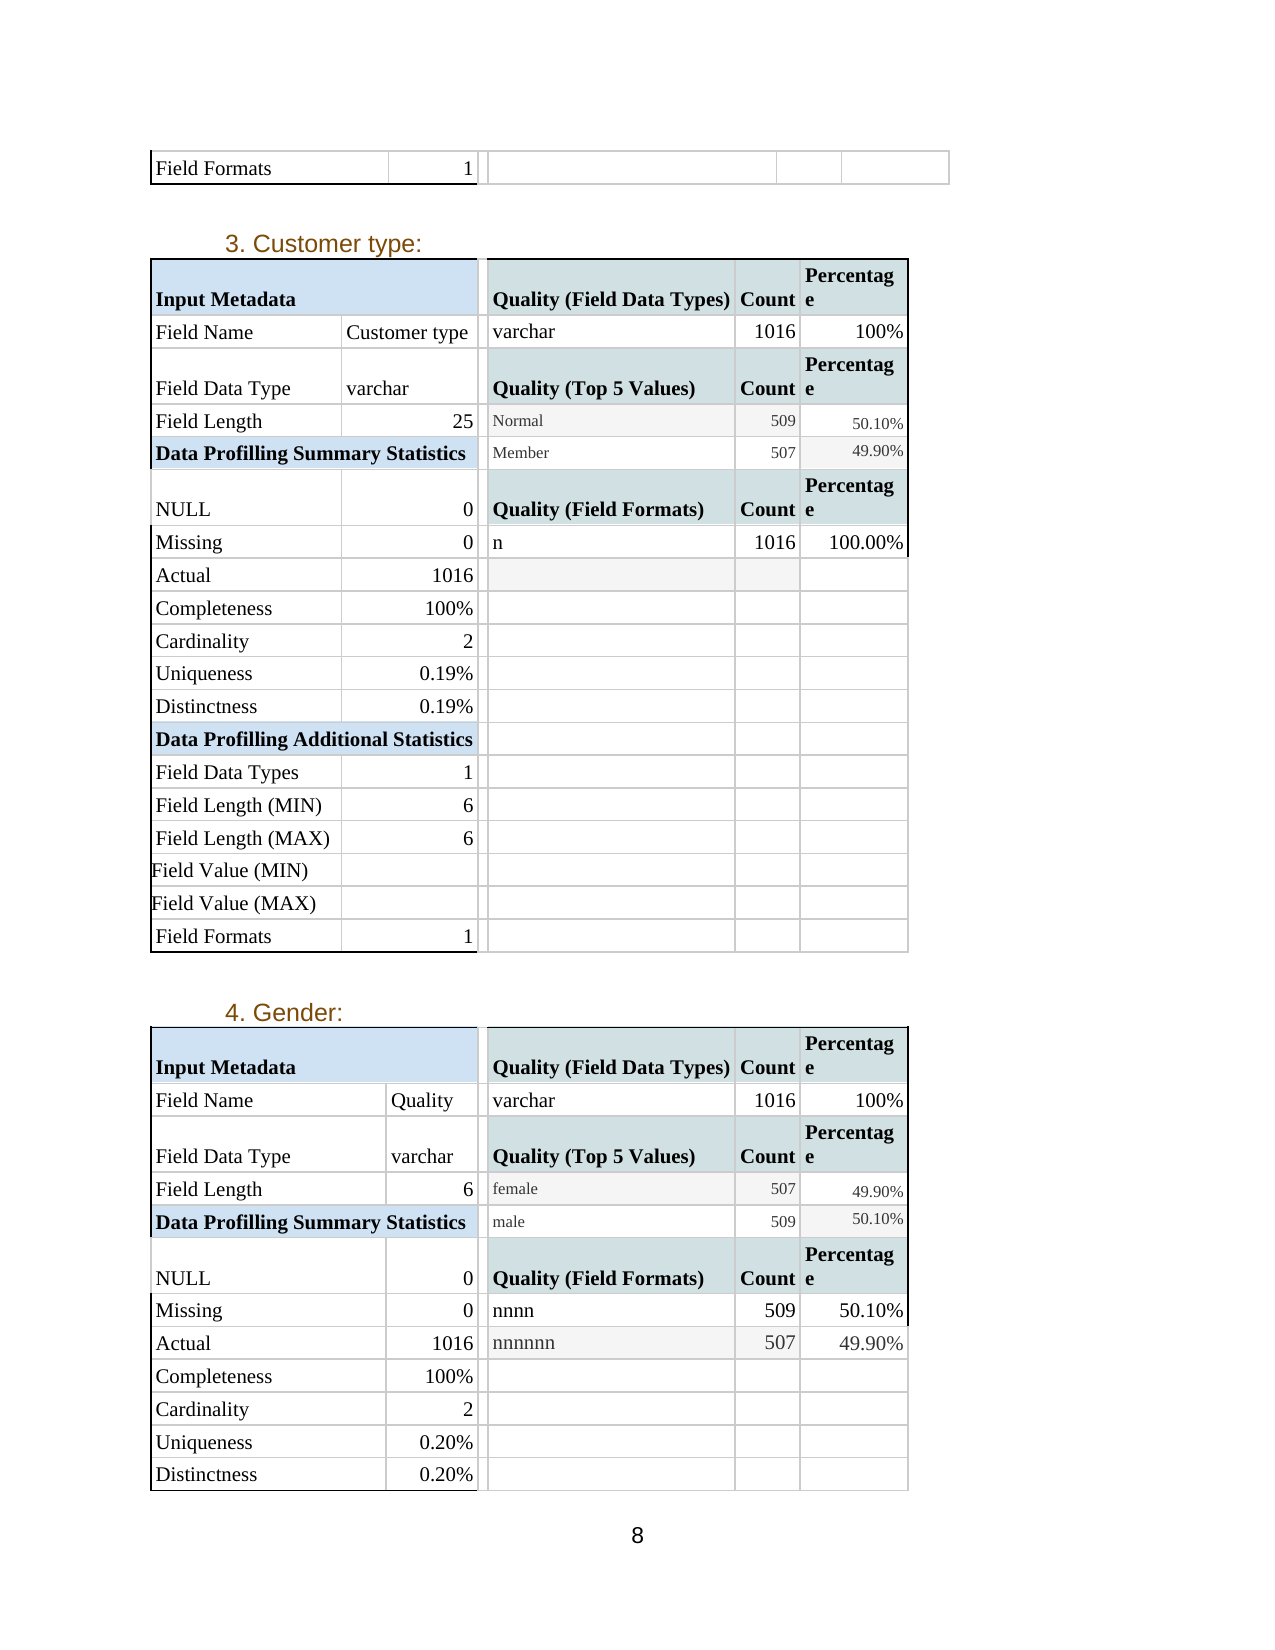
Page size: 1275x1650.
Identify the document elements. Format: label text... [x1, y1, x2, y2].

table_cell 49.90% [801, 1173, 907, 1204]
table_cell Customer type [342, 316, 477, 347]
table_cell [479, 1117, 487, 1171]
table_cell [736, 1458, 799, 1489]
table_cell [736, 1426, 799, 1457]
table_cell [479, 1294, 487, 1326]
table_cell 0.19% [342, 690, 477, 721]
table_cell 1 [389, 152, 477, 183]
table_cell Count [736, 470, 799, 524]
table_cell varchar [342, 349, 477, 403]
table_cell Completeness [152, 592, 341, 623]
table_cell 0 [387, 1238, 477, 1293]
table_cell Uniqueness [152, 1426, 385, 1457]
table_cell Count [736, 1238, 799, 1293]
table_cell Data Profilling Summary Statistics [152, 1206, 477, 1237]
table_cell varchar [387, 1117, 477, 1171]
table_header Count [736, 1028, 799, 1082]
table_cell Distinctness [152, 1458, 385, 1489]
table_cell 25 [342, 405, 477, 436]
table_cell [801, 592, 907, 623]
table_cell NULL [152, 1238, 385, 1293]
table_cell Quality (Top 5 Values) [489, 1117, 734, 1171]
table_cell Count [736, 1117, 799, 1171]
table_header [479, 260, 487, 314]
table_header Percentage [801, 260, 907, 314]
table_cell [842, 152, 948, 183]
table_cell [479, 1238, 487, 1293]
table_cell 0.19% [342, 657, 477, 688]
table_cell [489, 887, 734, 918]
table_header Quality (Field Data Types) [489, 260, 734, 314]
table_cell nnnn [489, 1294, 734, 1326]
table_cell [801, 821, 907, 853]
table_cell [801, 657, 907, 688]
table_cell Member [489, 437, 734, 468]
table_cell 1016 [736, 1084, 799, 1115]
table_cell [801, 559, 907, 590]
table_cell [801, 1458, 907, 1489]
table_cell [489, 152, 776, 183]
table_cell [736, 592, 799, 623]
table_cell 6 [387, 1173, 477, 1204]
table_header Input Metadata [152, 260, 477, 314]
table_cell 1016 [736, 526, 799, 557]
table_cell [479, 1458, 487, 1489]
table_cell Percentage [801, 349, 907, 403]
table_cell [736, 625, 799, 656]
table_cell 509 [736, 1294, 799, 1326]
table_cell Data Profilling Summary Statistics [152, 437, 477, 468]
table_cell Missing [152, 1294, 385, 1326]
table_cell 509 [736, 405, 799, 436]
table_cell 100% [801, 316, 907, 347]
table_cell [479, 756, 487, 787]
table_header Percentage [801, 1028, 907, 1082]
table_cell Cardinality [152, 1393, 385, 1424]
table_cell [479, 657, 487, 688]
table_cell 1 [342, 756, 477, 787]
table_cell [801, 690, 907, 721]
table_cell [736, 887, 799, 918]
table_cell Distinctness [152, 690, 341, 721]
table_cell 50.10% [801, 1206, 907, 1237]
subtitle 4. Gender: [150, 998, 1125, 1026]
table_cell Count [736, 349, 799, 403]
table_cell 50.10% [801, 405, 907, 436]
table_cell [479, 690, 487, 721]
table_cell Missing [152, 526, 341, 557]
table_cell Field Formats [152, 920, 341, 951]
table_cell 2 [387, 1393, 477, 1424]
table_cell 0.20% [387, 1426, 477, 1457]
table_cell varchar [489, 1084, 734, 1115]
table_cell [489, 1458, 734, 1489]
table_cell [489, 1426, 734, 1457]
table_cell [479, 920, 487, 951]
table_cell [479, 152, 487, 183]
table_cell Percentage [801, 1117, 907, 1171]
table_cell [777, 152, 841, 183]
table_cell 0 [387, 1294, 477, 1326]
table_cell Field Value (MAX) [152, 887, 341, 918]
table_cell [479, 1360, 487, 1391]
table_cell 100% [387, 1360, 477, 1391]
table_cell [489, 789, 734, 820]
table_cell 509 [736, 1206, 799, 1237]
table_cell Field Name [152, 316, 341, 347]
table_header Quality (Field Data Types) [489, 1028, 734, 1082]
table_cell [479, 349, 487, 403]
table_cell NULL [152, 470, 341, 524]
table_cell [479, 592, 487, 623]
table_cell [801, 723, 907, 754]
table_cell [736, 920, 799, 951]
table_cell [736, 690, 799, 721]
table_cell Actual [152, 559, 341, 590]
table_cell nnnnnn [489, 1327, 734, 1358]
table_cell [479, 559, 487, 590]
table_cell Uniqueness [152, 657, 341, 688]
table_cell [801, 887, 907, 918]
table_header [479, 1028, 487, 1082]
table_header Input Metadata [152, 1028, 477, 1082]
table_cell [489, 920, 734, 951]
table_cell [479, 887, 487, 918]
table_cell [479, 723, 487, 754]
table_cell 49.90% [801, 1327, 907, 1358]
table_cell [801, 1426, 907, 1457]
table_cell Field Length (MAX) [152, 821, 341, 853]
table_cell Cardinality [152, 625, 341, 656]
table_cell [489, 1360, 734, 1391]
table_cell 1016 [387, 1327, 477, 1358]
table_cell Percentage [801, 470, 907, 524]
table_cell male [489, 1206, 734, 1237]
table_cell 1 [342, 920, 477, 951]
table_cell Normal [489, 405, 734, 436]
table_cell [736, 821, 799, 853]
subtitle 3. Customer type: [150, 229, 1125, 258]
table_cell Quality (Field Formats) [489, 470, 734, 524]
table_cell 0 [342, 526, 477, 557]
table_cell Field Name [152, 1084, 385, 1115]
table_cell 49.90% [801, 437, 907, 468]
table_cell [736, 1360, 799, 1391]
table_cell [801, 1393, 907, 1424]
table_cell [479, 625, 487, 656]
table_cell [736, 723, 799, 754]
table_cell Field Length (MIN) [152, 789, 341, 820]
table_cell [479, 854, 487, 885]
table_cell [489, 756, 734, 787]
table_cell 507 [736, 1173, 799, 1204]
table_cell Actual [152, 1327, 385, 1358]
table_cell [479, 526, 487, 557]
table_cell Data Profilling Additional Statistics [152, 723, 477, 754]
table_cell 6 [342, 789, 477, 820]
table_cell [479, 1426, 487, 1457]
table_cell [479, 437, 487, 468]
table_cell [489, 854, 734, 885]
table_cell [342, 887, 477, 918]
table_cell [479, 789, 487, 820]
table_cell [489, 1393, 734, 1424]
table_cell [489, 690, 734, 721]
table_cell varchar [489, 316, 734, 347]
table_cell [801, 789, 907, 820]
table_cell 100% [801, 1084, 907, 1115]
table_cell 100.00% [801, 526, 907, 557]
table_cell 100% [342, 592, 477, 623]
table_cell [479, 1173, 487, 1204]
table_cell n [489, 526, 734, 557]
table_cell [489, 723, 734, 754]
table_cell [801, 1360, 907, 1391]
table_cell [479, 1393, 487, 1424]
table_cell Field Data Types [152, 756, 341, 787]
table_cell 50.10% [801, 1294, 907, 1326]
table_cell [489, 592, 734, 623]
table_cell 6 [342, 821, 477, 853]
table_cell [342, 854, 477, 885]
table_cell [736, 789, 799, 820]
table_cell [801, 854, 907, 885]
table_cell 1016 [736, 316, 799, 347]
table_cell 0.20% [387, 1458, 477, 1489]
table_cell [489, 657, 734, 688]
table_cell [479, 1084, 487, 1115]
table_cell 1016 [342, 559, 477, 590]
table_cell Percentage [801, 1238, 907, 1293]
table_cell [801, 625, 907, 656]
table_cell [479, 821, 487, 853]
table_cell Quality (Top 5 Values) [489, 349, 734, 403]
table_cell Field Length [152, 1173, 385, 1204]
table_cell [479, 1206, 487, 1237]
table_cell Completeness [152, 1360, 385, 1391]
table_cell Field Data Type [152, 349, 341, 403]
table_cell [801, 756, 907, 787]
table_cell [736, 854, 799, 885]
table_cell Quality [387, 1084, 477, 1115]
table_cell Field Formats [152, 152, 388, 183]
table_header Count [736, 260, 799, 314]
table_cell [801, 920, 907, 951]
table_cell [479, 470, 487, 524]
table_cell [736, 559, 799, 590]
table_cell female [489, 1173, 734, 1204]
table_cell [736, 1393, 799, 1424]
table_cell Quality (Field Formats) [489, 1238, 734, 1293]
table_cell 507 [736, 1327, 799, 1358]
table_cell [479, 316, 487, 347]
table_cell Field Data Type [152, 1117, 385, 1171]
table_cell [489, 821, 734, 853]
table_cell Field Value (MIN) [152, 854, 341, 885]
table_cell 0 [342, 470, 477, 524]
table_cell [489, 625, 734, 656]
table_cell Field Length [152, 405, 341, 436]
table_cell [479, 405, 487, 436]
table_cell [489, 559, 734, 590]
table_cell 507 [736, 437, 799, 468]
table_cell [479, 1327, 487, 1358]
table_cell [736, 657, 799, 688]
table_cell 2 [342, 625, 477, 656]
table_cell [736, 756, 799, 787]
